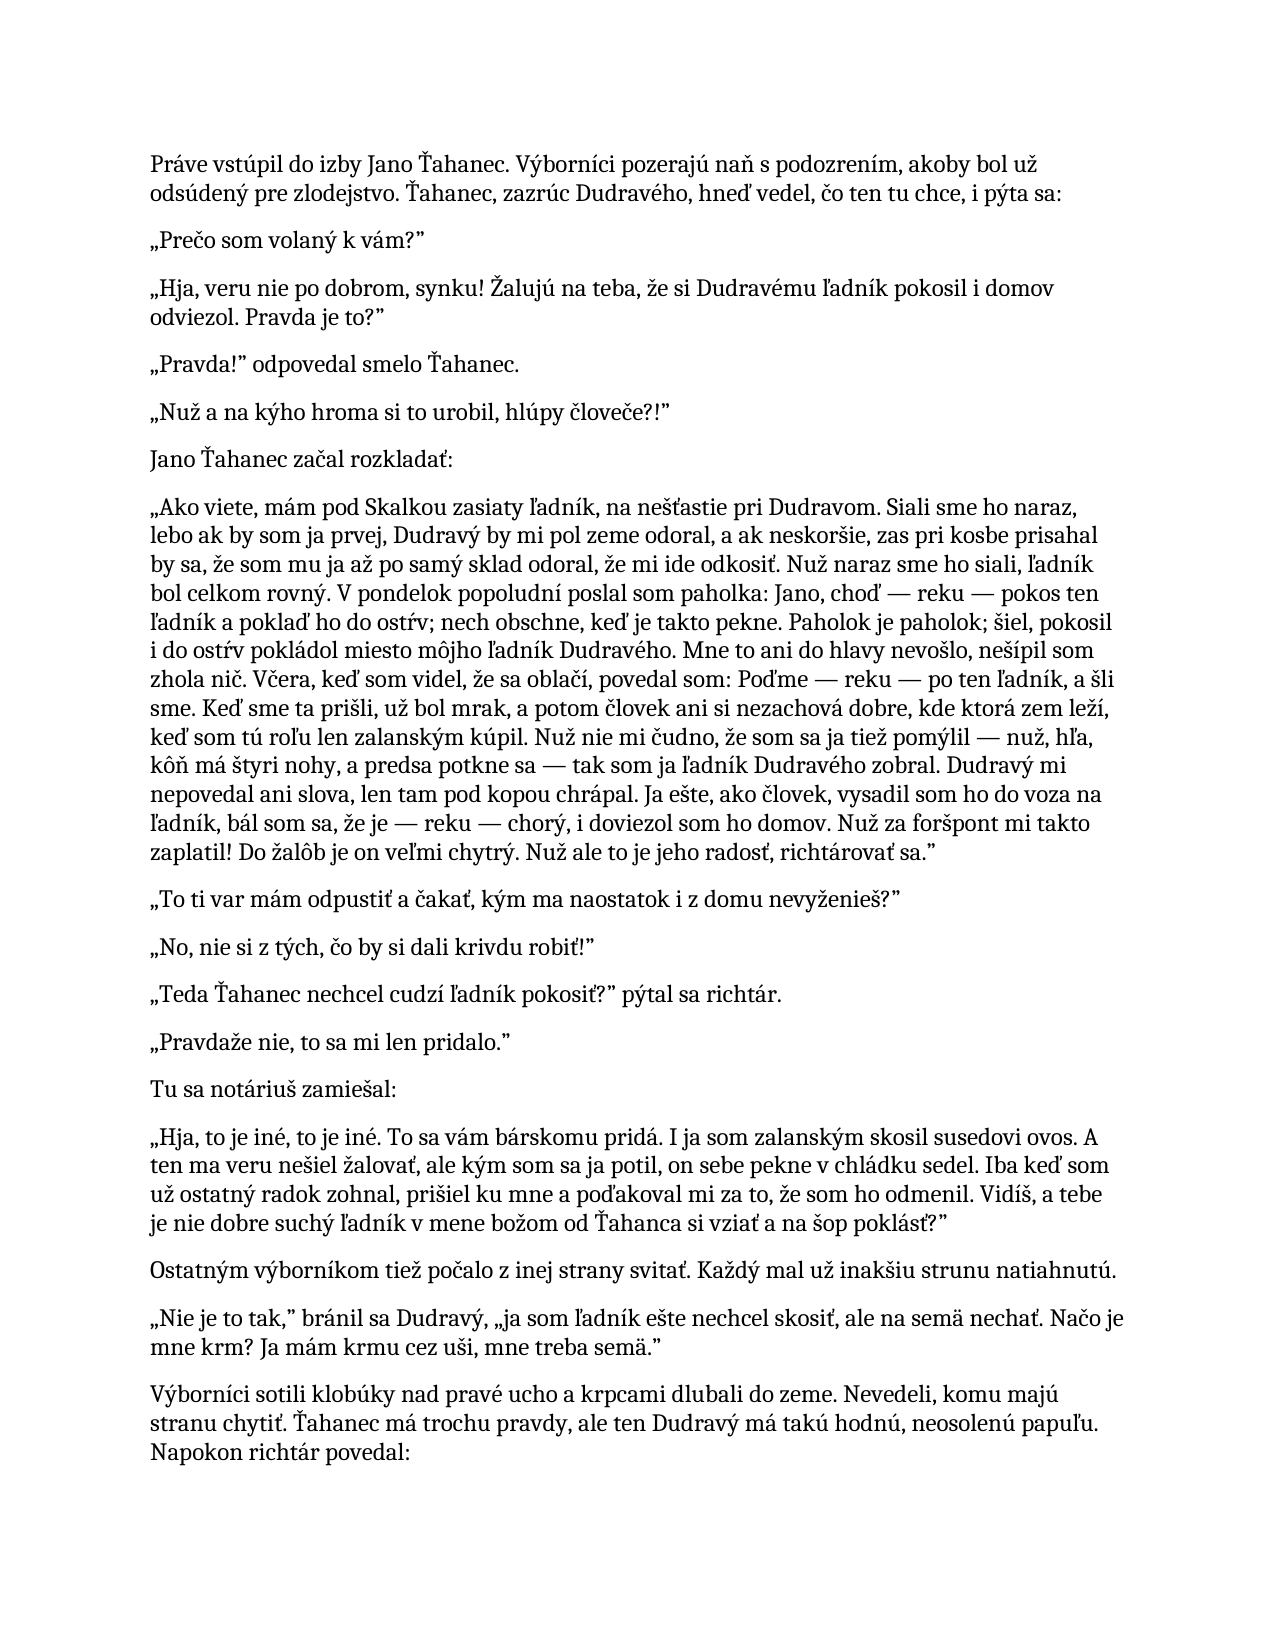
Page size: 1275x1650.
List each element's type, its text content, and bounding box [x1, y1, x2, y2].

text „Nuž a na kýho hroma si to urobil, hlúpy človeče?!” [150, 397, 1125, 426]
text „Hja, veru nie po dobrom, synku! Žalujú na teba, že si Dudravému ľadník pokosil i domov odviezol. Pravda je to?” [150, 274, 1125, 331]
text „Hja, to je iné, to je iné. To sa vám bárskomu pridá. I ja som zalanským skosil susedovi ovos. A ten ma veru nešiel žalovať, ale kým som sa ja potil, on sebe pekne v chládku sedel. Iba keď som už ostatný radok zohnal, prišiel ku mne a poďakoval mi za to, že som ho odmenil. Vidíš, a tebe je nie dobre suchý ľadník v mene božom od Ťahanca si vziať a na šop poklásť?” [150, 1122, 1125, 1237]
text „Ako viete, mám pod Skalkou zasiaty ľadník, na nešťastie pri Dudravom. Siali sme ho naraz, lebo ak by som ja prvej, Dudravý by mi pol zeme odoral, a ak neskoršie, zas pri kosbe prisahal by sa, že som mu ja až po samý sklad odoral, že mi ide odkosiť. Nuž naraz sme ho siali, ľadník bol celkom rovný. V pondelok popoludní poslal som paholka: Jano, choď — reku — pokos ten ľadník a poklaď ho do ostŕv; nech obschne, keď je takto pekne. Paholok je paholok; šiel, pokosil i do ostŕv pokládol miesto môjho ľadník Dudravého. Mne to ani do hlavy nevošlo, nešípil som zhola nič. Včera, keď som videl, že sa oblačí, povedal som: Poďme — reku — po ten ľadník, a šli sme. Keď sme ta prišli, už bol mrak, a potom človek ani si nezachová dobre, kde ktorá zem leží, keď som tú roľu len zalanským kúpil. Nuž nie mi čudno, že som sa ja tiež pomýlil — nuž, hľa, kôň má štyri nohy, a predsa potkne sa — tak som ja ľadník Dudravého zobral. Dudravý mi nepovedal ani slova, len tam pod kopou chrápal. Ja ešte, ako človek, vysadil som ho do voza na ľadník, bál som sa, že je — reku — chorý, i doviezol som ho domov. Nuž za foršpont mi takto zaplatil! Do žalôb je on veľmi chytrý. Nuž ale to je jeho radosť, richtárovať sa.” [150, 492, 1125, 866]
text Jano Ťahanec začal rozkladať: [150, 445, 1125, 474]
text „To ti var mám odpustiť a čakať, kým ma naostatok i z domu nevyženieš?” [150, 885, 1125, 914]
text Ostatným výborníkom tiež počalo z inej strany svitať. Každý mal už inakšiu strunu natiahnutú. [150, 1256, 1125, 1285]
text „Teda Ťahanec nechcel cudzí ľadník pokosiť?” pýtal sa richtár. [150, 980, 1125, 1009]
text „Nie je to tak,” bránil sa Dudravý, „ja som ľadník ešte nechcel skosiť, ale na semä nechať. Načo je mne krm? Ja mám krmu cez uši, mne treba semä.” [150, 1304, 1125, 1361]
text Výborníci sotili klobúky nad pravé ucho a krpcami dlubali do zeme. Nevedeli, komu majú stranu chytiť. Ťahanec má trochu pravdy, ale ten Dudravý má takú hodnú, neosolenú papuľu. Napokon richtár povedal: [150, 1380, 1125, 1466]
text Práve vstúpil do izby Jano Ťahanec. Výborníci pozerajú naň s podozrením, akoby bol už odsúdený pre zlodejstvo. Ťahanec, zazrúc Dudravého, hneď vedel, čo ten tu chce, i pýta sa: [150, 150, 1125, 207]
text „Pravda!” odpovedal smelo Ťahanec. [150, 350, 1125, 379]
text „Pravdaže nie, to sa mi len pridalo.” [150, 1027, 1125, 1056]
text Tu sa notáriuš zamiešal: [150, 1075, 1125, 1104]
text „Prečo som volaný k vám?” [150, 226, 1125, 255]
text „No, nie si z tých, čo by si dali krivdu robiť!” [150, 932, 1125, 961]
